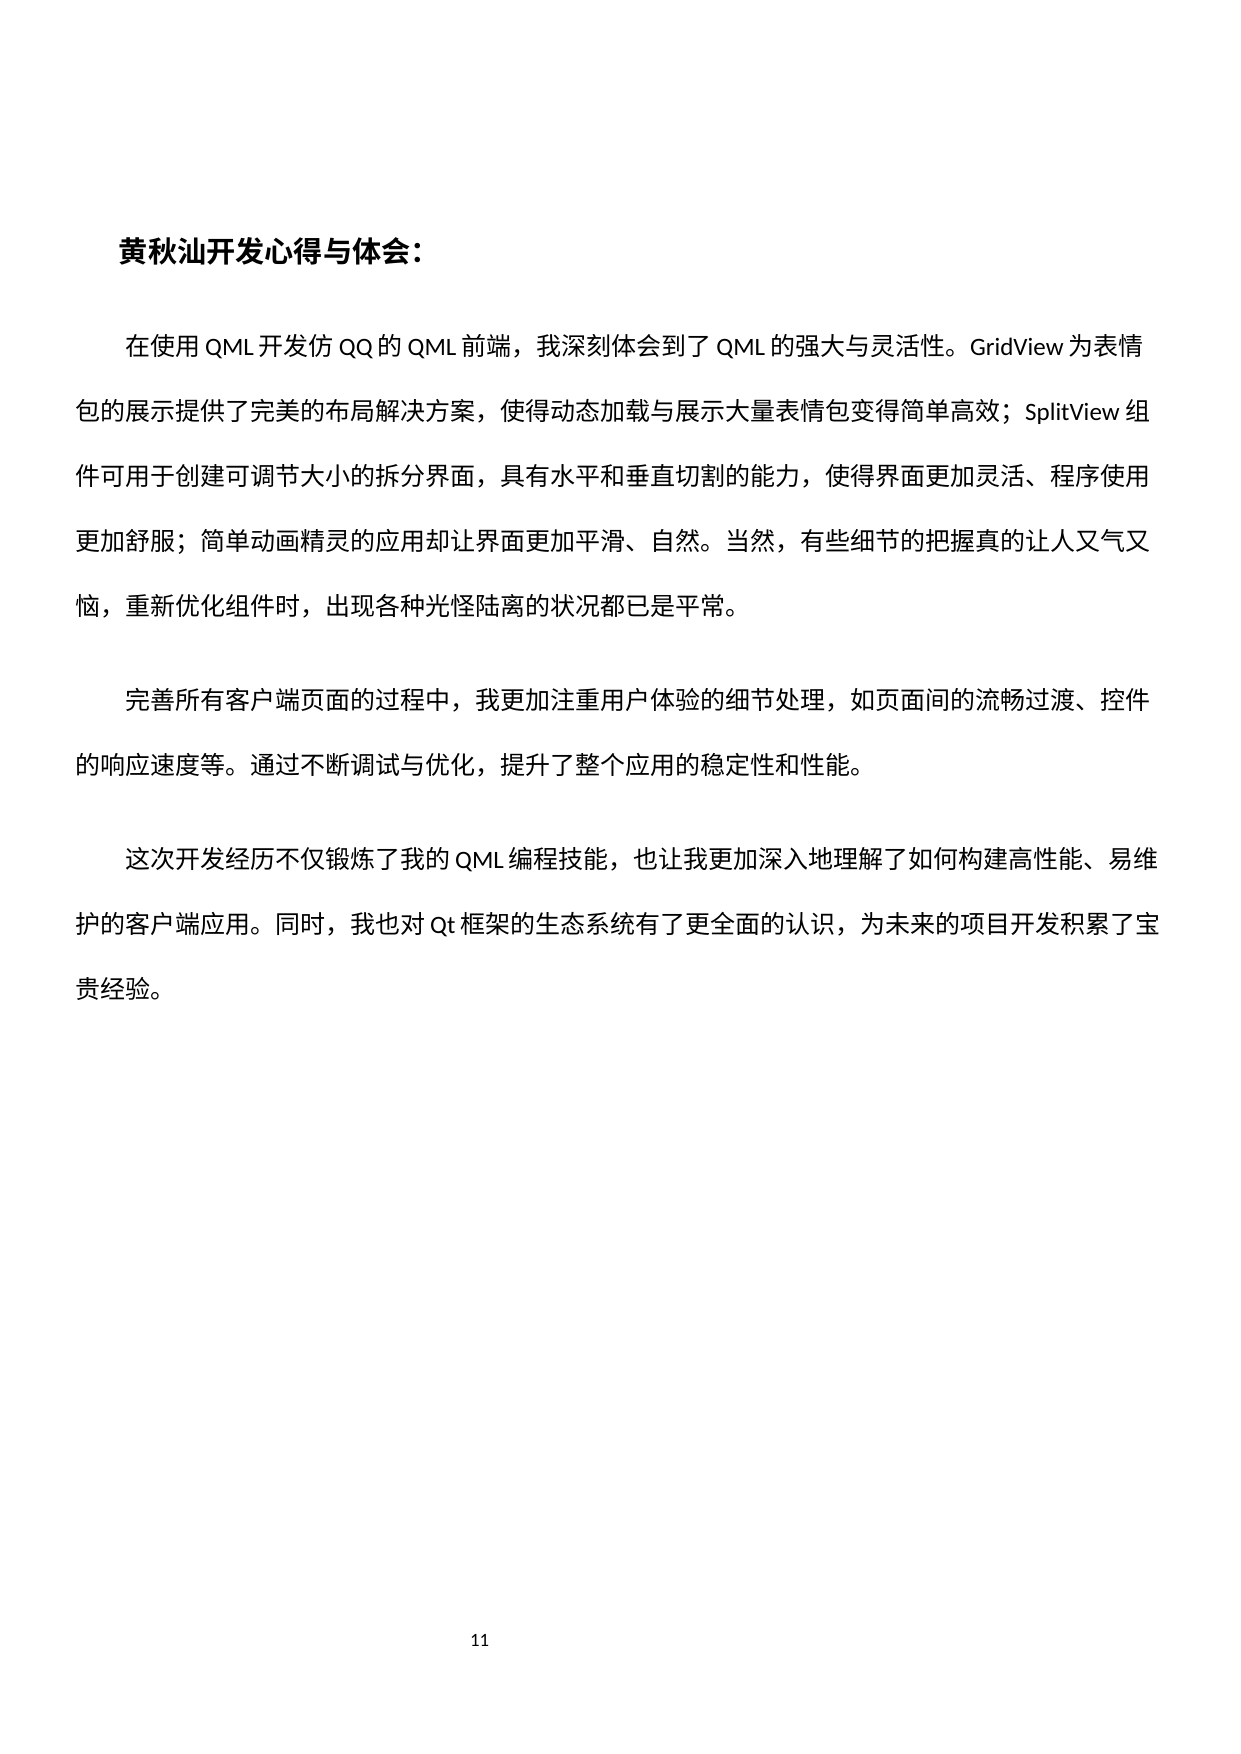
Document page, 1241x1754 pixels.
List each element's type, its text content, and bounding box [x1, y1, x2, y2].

text 这次开发经历不仅锻炼了我的QML编程技能，也让我更加深入地理解了如何构建高性能、易维护的客户端应用。同时，我也对Qt框架的生态系统有了更全面的认识，为未来的项目开发积累了宝贵经验。 [75, 825, 1165, 1020]
list 黄秋汕开发心得与体会： [119, 218, 1165, 283]
text 完善所有客户端页面的过程中，我更加注重用户体验的细节处理，如页面间的流畅过渡、控件的响应速度等。通过不断调试与优化，提升了整个应用的稳定性和性能。 [75, 666, 1165, 796]
text 在使用QML开发仿QQ的QML前端，我深刻体会到了QML的强大与灵活性。GridView为表情包的展示提供了完美的布局解决方案，使得动态加载与展示大量表情包变得简单高效；SplitView组件可用于创建可调节大小的拆分界面，具有水平和垂直切割的能力，使得界面更加灵活、程序使用更加舒服；简单动画精灵的应用却让界面更加平滑、自然。当然，有些细节的把握真的让人又气又恼，重新优化组件时，出现各种光怪陆离的状况都已是平常。 [75, 312, 1165, 637]
